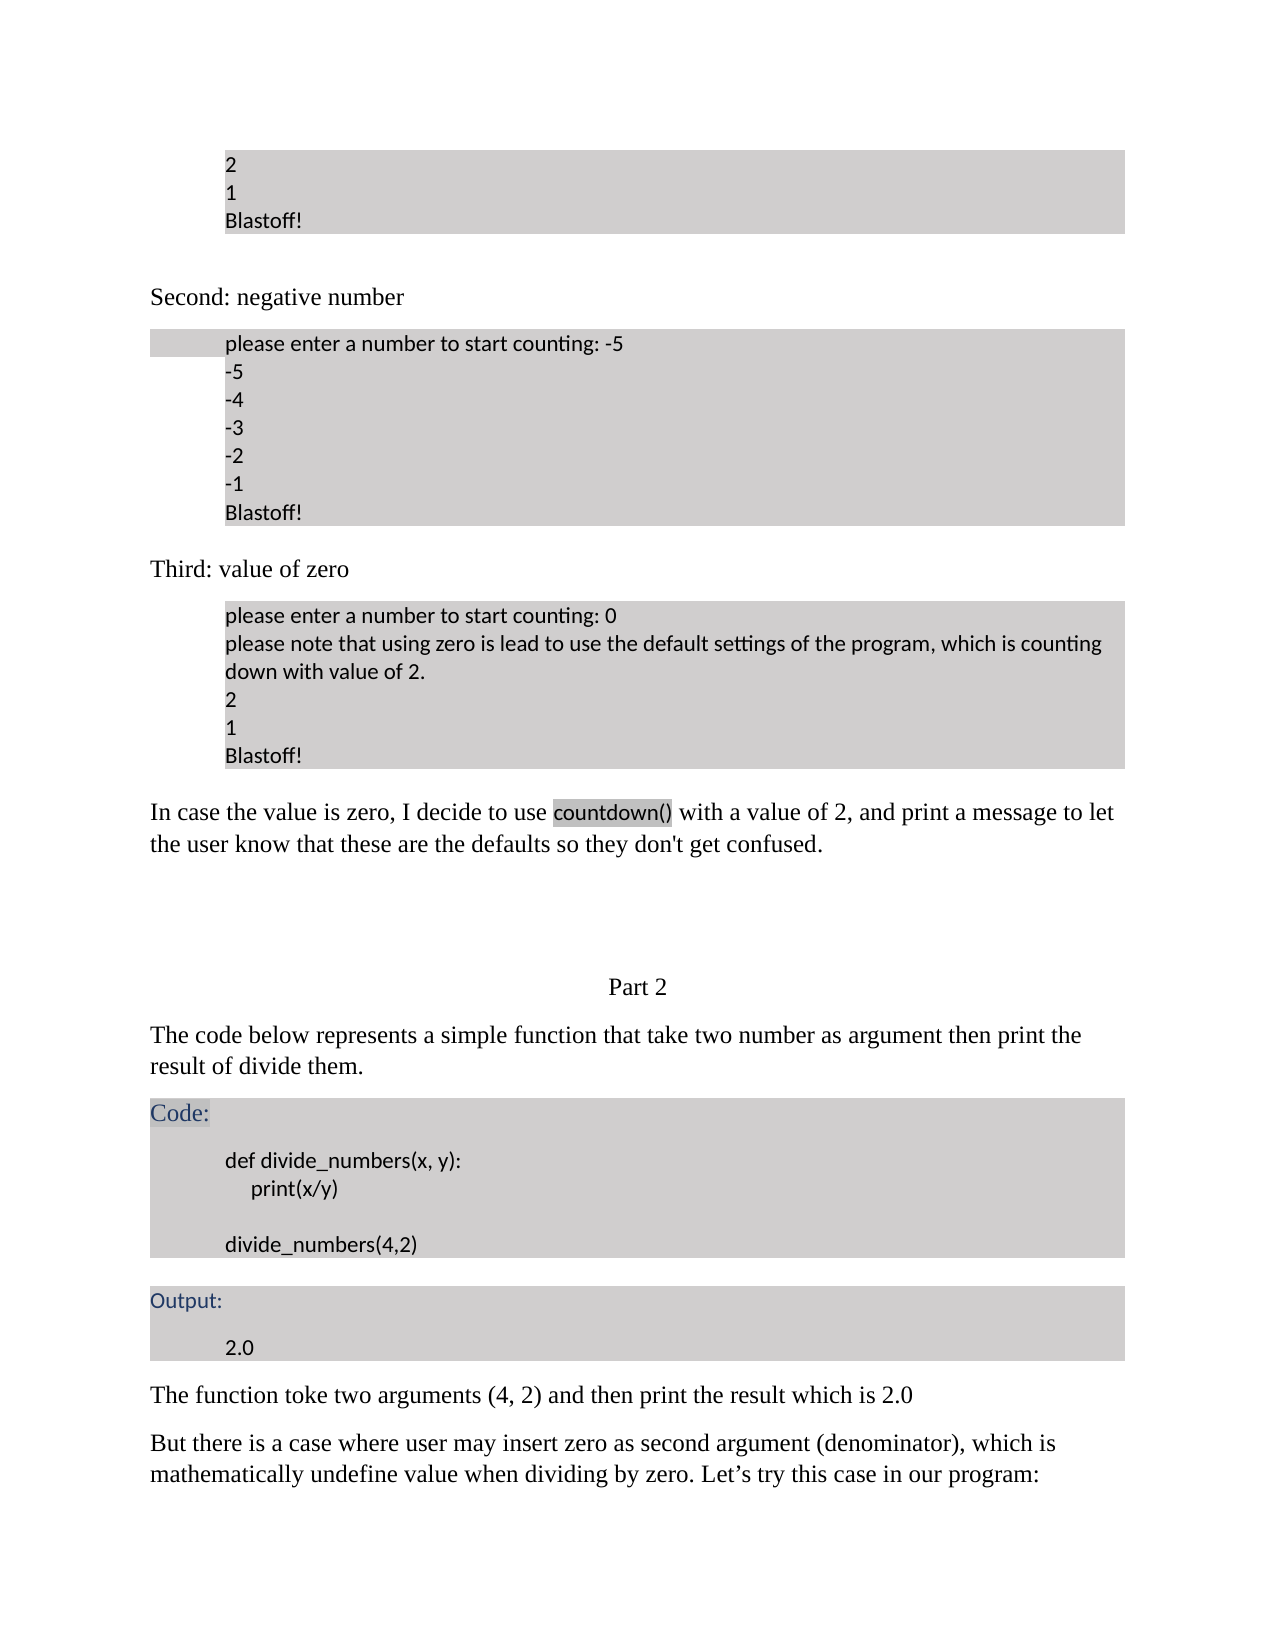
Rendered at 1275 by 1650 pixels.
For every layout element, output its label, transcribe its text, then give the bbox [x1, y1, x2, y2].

text -4 [225, 386, 1125, 413]
text print(x/y) [150, 1174, 1125, 1202]
text 2 [225, 150, 1125, 178]
text -2 [225, 442, 1125, 469]
text please enter a number to start counting: 0 [225, 601, 1125, 629]
text -1 [225, 469, 1125, 498]
text -3 [225, 413, 1125, 442]
text Part 2 [150, 972, 1125, 1001]
text 2.0 [150, 1333, 1125, 1361]
text 1 [225, 178, 1125, 206]
text Blastoff! [225, 498, 1125, 526]
text def divide_numbers(x, y): [150, 1146, 1125, 1174]
text Third: value of zero [150, 554, 1125, 582]
text Output: [150, 1286, 1125, 1314]
text But there is a case where user may insert zero as second argument (denominator), which is mathematically undefine value when dividing by zero. Let’s try this case in our program: [150, 1428, 1125, 1487]
text Blastoff! [225, 206, 1125, 234]
text please note that using zero is lead to use the default settings of the program, which is counting down with value of 2. [225, 629, 1125, 685]
text 2 [225, 685, 1125, 713]
text The function toke two arguments (4, 2) and then print the result which is 2.0 [150, 1380, 1125, 1409]
text In case the value is zero, I decide to use countdown() with a value of 2, and print a message to let the user know that these are the defaults so they don't get confused. [150, 797, 1125, 858]
text please enter a number to start counting: -5 [150, 329, 1125, 357]
text Second: negative number [150, 282, 1125, 311]
text The code below represents a simple function that take two number as argument then print the result of divide them. [150, 1020, 1125, 1079]
text -5 [225, 357, 1125, 386]
text Code: [150, 1098, 1125, 1127]
text divide_numbers(4,2) [150, 1230, 1125, 1258]
text 1 [225, 713, 1125, 741]
text Blastoff! [225, 741, 1125, 769]
